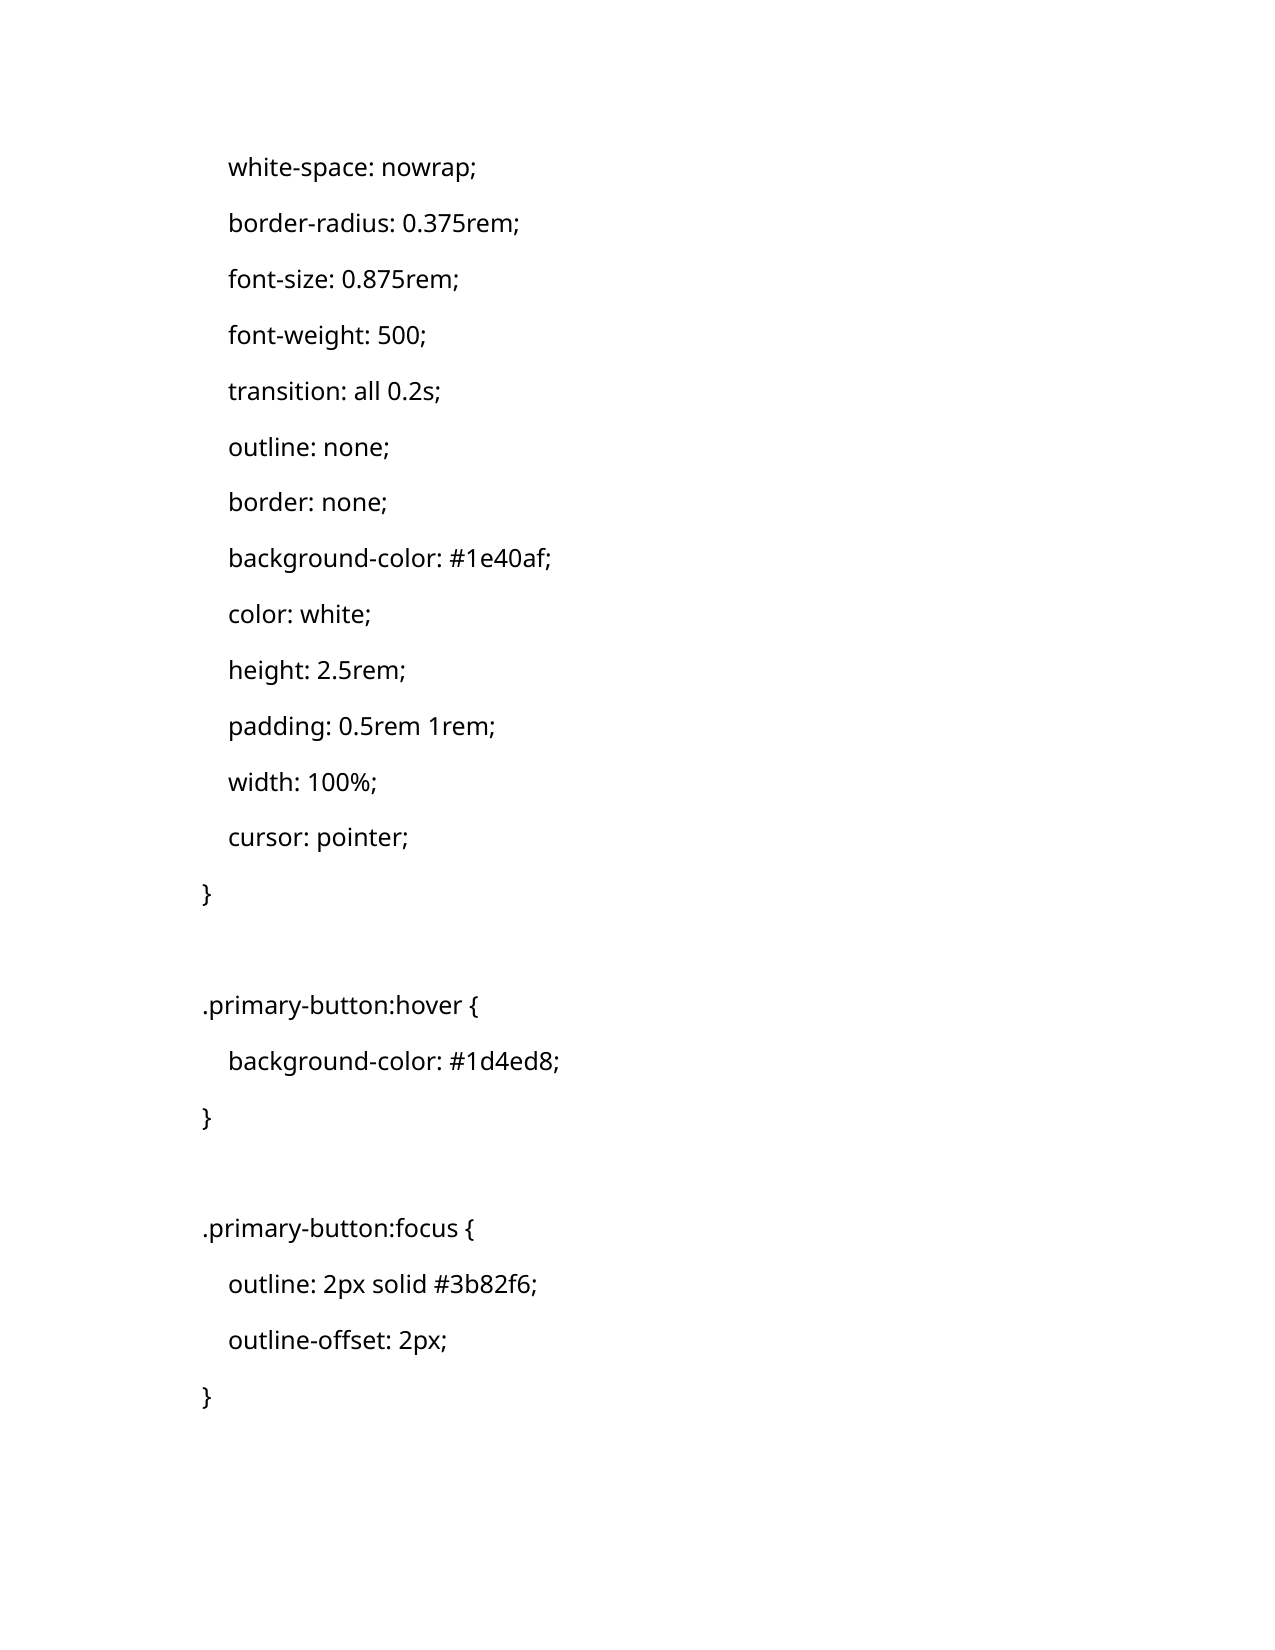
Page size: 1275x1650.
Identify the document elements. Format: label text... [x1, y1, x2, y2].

text } [150, 1099, 1125, 1133]
text height: 2.5rem; [150, 652, 1125, 687]
text border: none; [150, 485, 1125, 519]
text outline-offset: 2px; [150, 1322, 1125, 1357]
text } [150, 876, 1125, 910]
text cursor: pointer; [150, 820, 1125, 854]
text color: white; [150, 597, 1125, 631]
text } [150, 1378, 1125, 1412]
text .primary-button:hover { [150, 987, 1125, 1022]
text background-color: #1e40af; [150, 541, 1125, 575]
text padding: 0.5rem 1rem; [150, 708, 1125, 742]
text outline: none; [150, 429, 1125, 463]
text border-radius: 0.375rem; [150, 206, 1125, 240]
text white-space: nowrap; [150, 150, 1125, 184]
text .primary-button:focus { [150, 1211, 1125, 1245]
text transition: all 0.2s; [150, 373, 1125, 407]
text font-weight: 500; [150, 317, 1125, 352]
text width: 100%; [150, 764, 1125, 798]
text background-color: #1d4ed8; [150, 1043, 1125, 1077]
text outline: 2px solid #3b82f6; [150, 1267, 1125, 1301]
text font-size: 0.875rem; [150, 262, 1125, 296]
